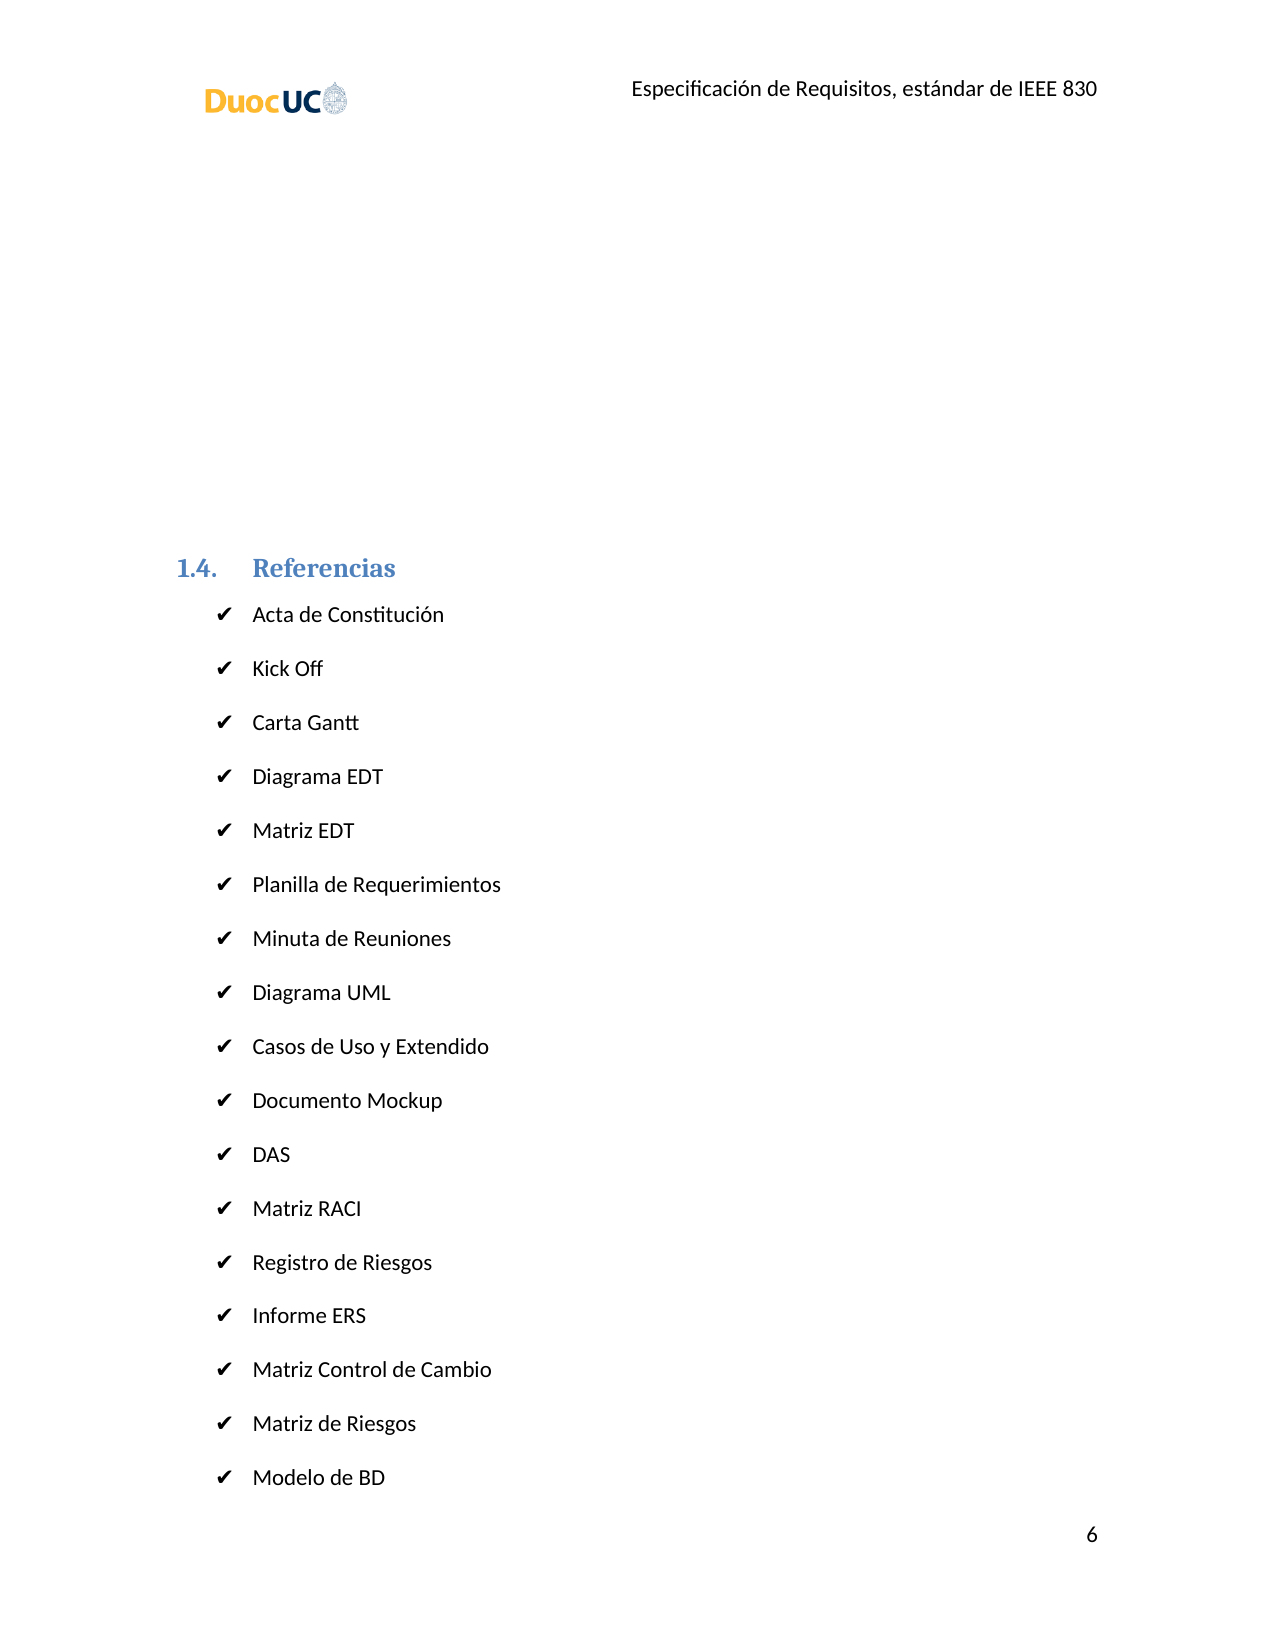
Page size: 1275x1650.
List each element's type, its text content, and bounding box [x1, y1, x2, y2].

list Carta Gantt [215, 696, 1098, 743]
list Diagrama EDT [215, 750, 1098, 797]
list Informe ERS [215, 1290, 1098, 1337]
list Diagrama UML [215, 966, 1098, 1013]
list Registro de Riesgos [215, 1236, 1098, 1283]
list DAS [215, 1128, 1098, 1175]
list Minuta de Reuniones [215, 912, 1098, 959]
list Matriz EDT [215, 804, 1098, 851]
list Planilla de Requerimientos [215, 858, 1098, 905]
list Matriz de Riesgos [215, 1398, 1098, 1445]
subtitle 1.4. Referencias [177, 553, 1098, 584]
list Matriz Control de Cambio [215, 1344, 1098, 1391]
list Modelo de BD [215, 1452, 1098, 1499]
picture [198, 78, 352, 117]
list Casos de Uso y Extendido [215, 1020, 1098, 1067]
list Documento Mockup [215, 1074, 1098, 1121]
list Kick Off [215, 642, 1098, 689]
list Acta de Constitución [215, 588, 1098, 636]
list Matriz RACI [215, 1182, 1098, 1229]
